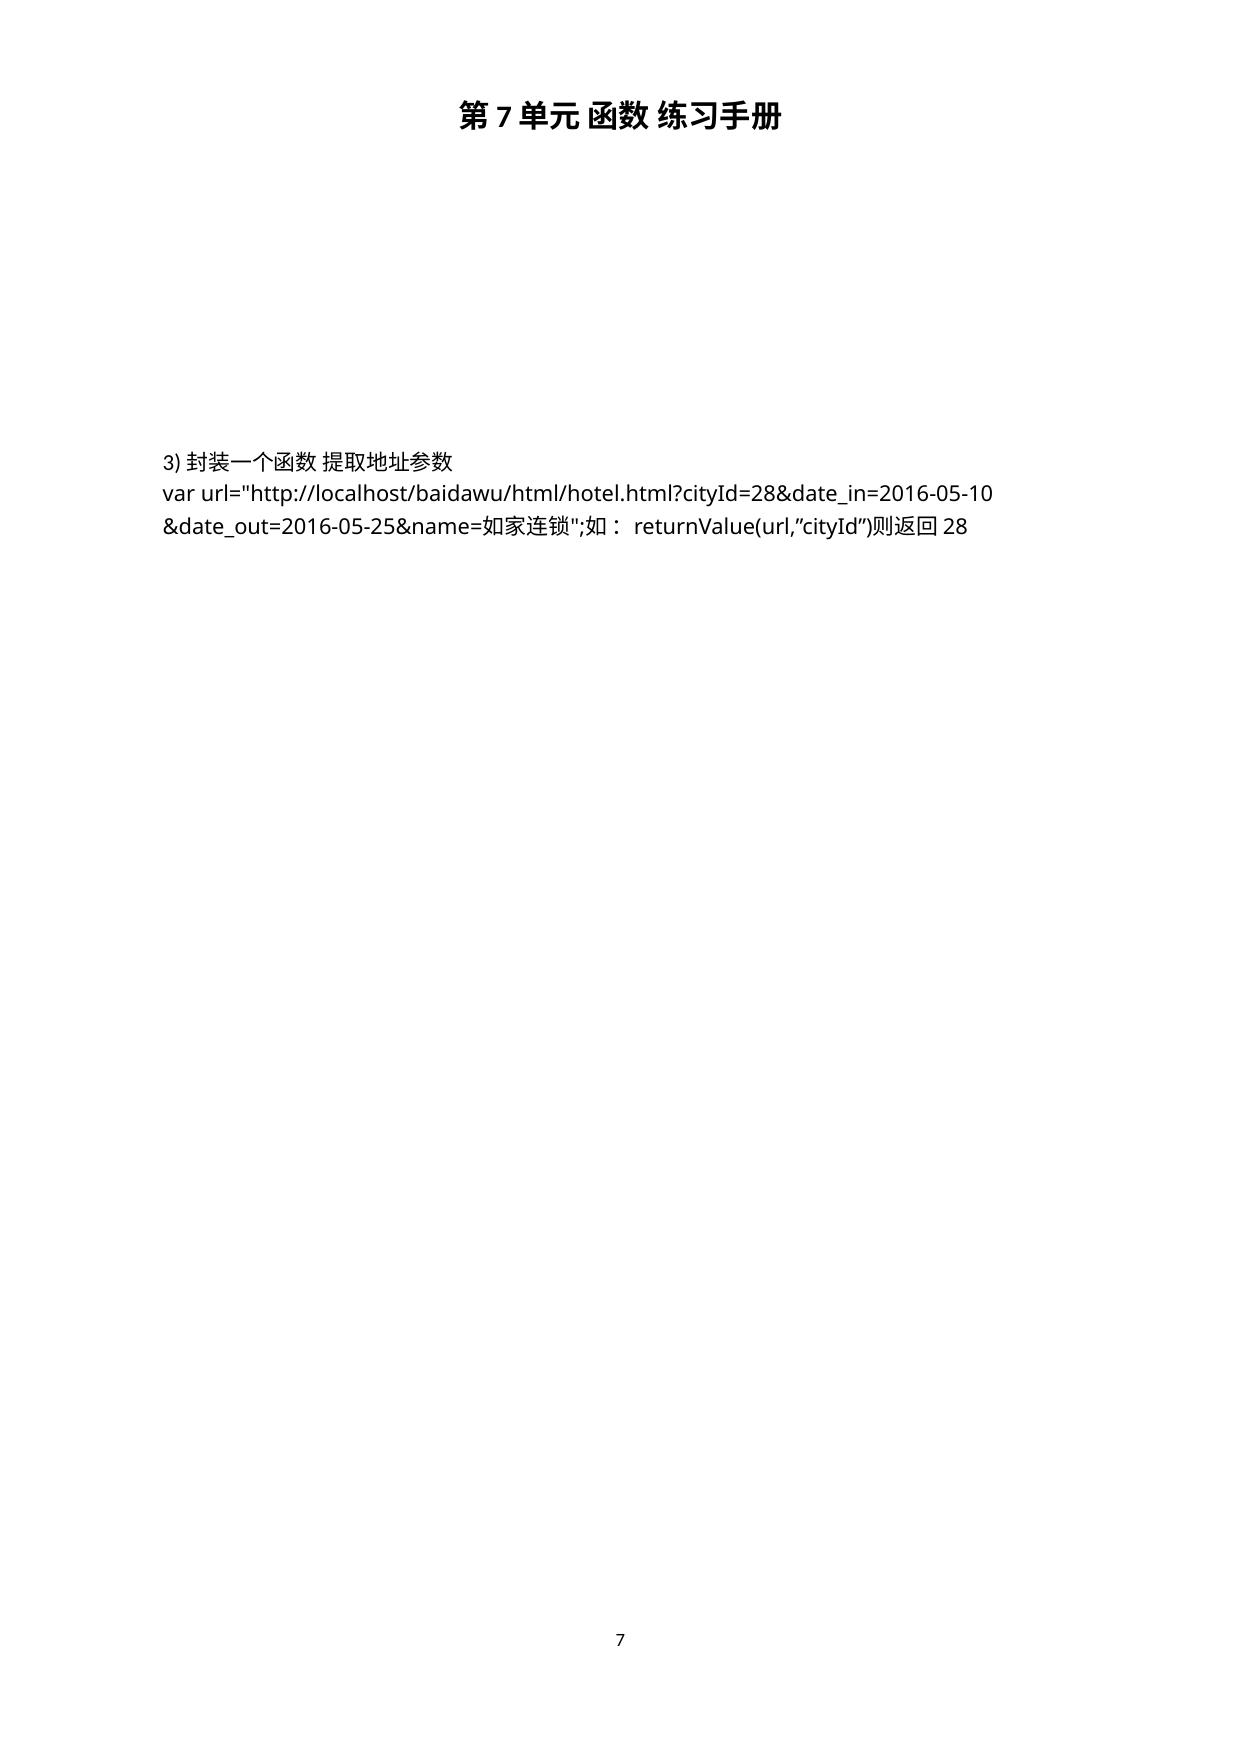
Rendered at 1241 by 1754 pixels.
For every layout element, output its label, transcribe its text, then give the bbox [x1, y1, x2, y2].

list &date_out=2016-05-25&name=如家连锁";如 ：returnValue(url,”cityId”)则返回28 [119, 509, 1165, 542]
list var url="http://localhost/baidawu/html/hotel.html?cityId=28&date_in=2016-05-10 [119, 477, 1165, 509]
list 3) 封装一个函数 提取地址参数 [119, 444, 1165, 477]
